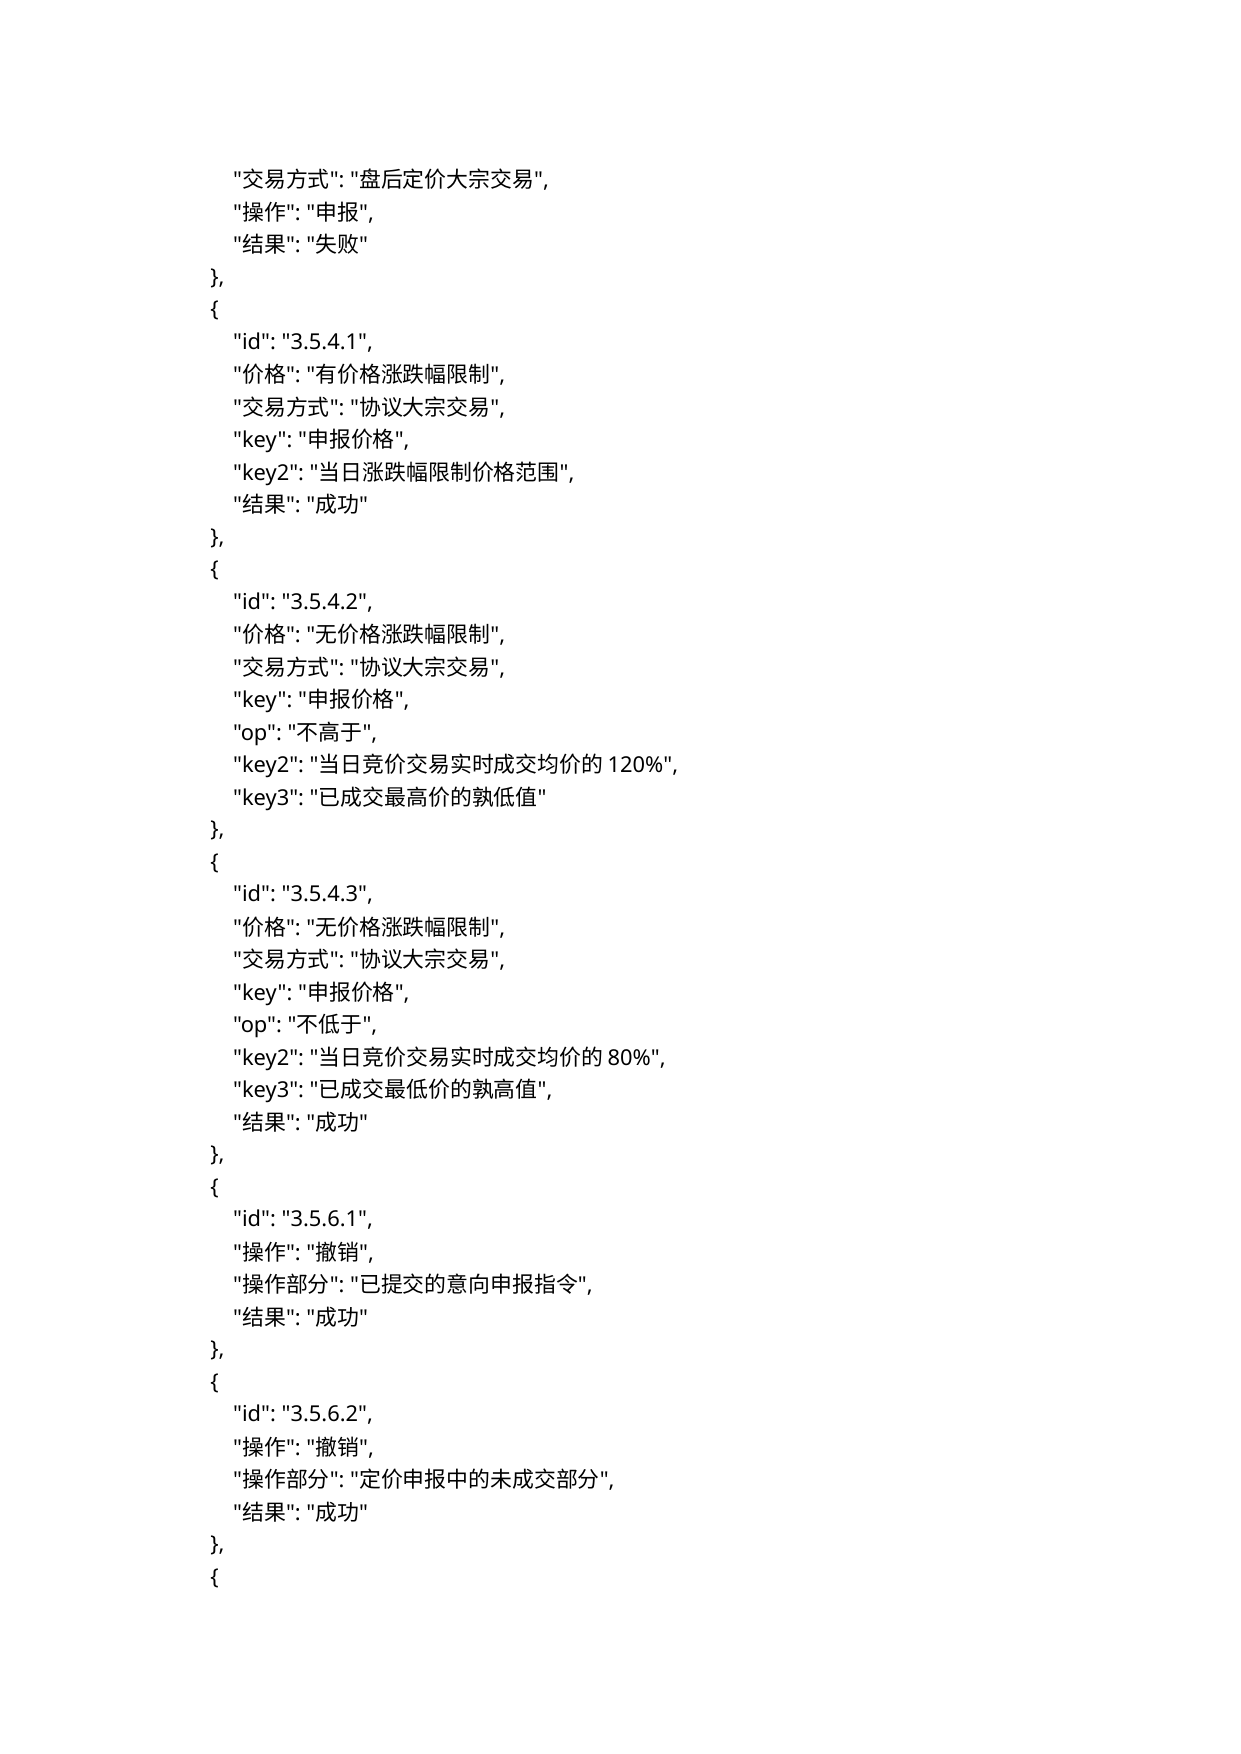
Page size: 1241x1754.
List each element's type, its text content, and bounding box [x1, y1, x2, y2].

text "操作": "撤销", [187, 1429, 1053, 1462]
text "操作": "撤销", [187, 1234, 1053, 1267]
text "id": "3.5.6.1", [187, 1202, 1053, 1234]
text { [187, 552, 1053, 584]
text "key2": "当日竞价交易实时成交均价的80%", [187, 1039, 1053, 1072]
text { [187, 1559, 1053, 1592]
text { [187, 1169, 1053, 1202]
text "id": "3.5.6.2", [187, 1397, 1053, 1429]
text { [187, 292, 1053, 324]
text }, [187, 259, 1053, 292]
text "key2": "当日涨跌幅限制价格范围", [187, 454, 1053, 487]
text "结果": "成功" [187, 1104, 1053, 1137]
text "结果": "成功" [187, 1299, 1053, 1332]
text "op": "不高于", [187, 714, 1053, 747]
text { [187, 844, 1053, 877]
text "价格": "有价格涨跌幅限制", [187, 357, 1053, 389]
text { [187, 1364, 1053, 1397]
text "key": "申报价格", [187, 682, 1053, 714]
text "id": "3.5.4.3", [187, 877, 1053, 909]
text "key3": "已成交最低价的孰高值", [187, 1072, 1053, 1104]
text "操作部分": "定价申报中的未成交部分", [187, 1462, 1053, 1494]
text "key": "申报价格", [187, 422, 1053, 454]
text "交易方式": "协议大宗交易", [187, 942, 1053, 974]
text }, [187, 1527, 1053, 1559]
text "交易方式": "协议大宗交易", [187, 389, 1053, 422]
text "价格": "无价格涨跌幅限制", [187, 909, 1053, 942]
text }, [187, 1137, 1053, 1169]
text "结果": "失败" [187, 227, 1053, 259]
text "key2": "当日竞价交易实时成交均价的120%", [187, 747, 1053, 779]
text "id": "3.5.4.1", [187, 324, 1053, 357]
text "key3": "已成交最高价的孰低值" [187, 779, 1053, 812]
text }, [187, 519, 1053, 552]
text }, [187, 1332, 1053, 1364]
text "操作部分": "已提交的意向申报指令", [187, 1267, 1053, 1299]
text "操作": "申报", [187, 194, 1053, 227]
text }, [187, 812, 1053, 844]
text "结果": "成功" [187, 487, 1053, 519]
text "结果": "成功" [187, 1494, 1053, 1527]
text "价格": "无价格涨跌幅限制", [187, 617, 1053, 649]
text "交易方式": "盘后定价大宗交易", [187, 162, 1053, 194]
text "id": "3.5.4.2", [187, 584, 1053, 617]
text "交易方式": "协议大宗交易", [187, 649, 1053, 682]
text "key": "申报价格", [187, 974, 1053, 1007]
text "op": "不低于", [187, 1007, 1053, 1039]
